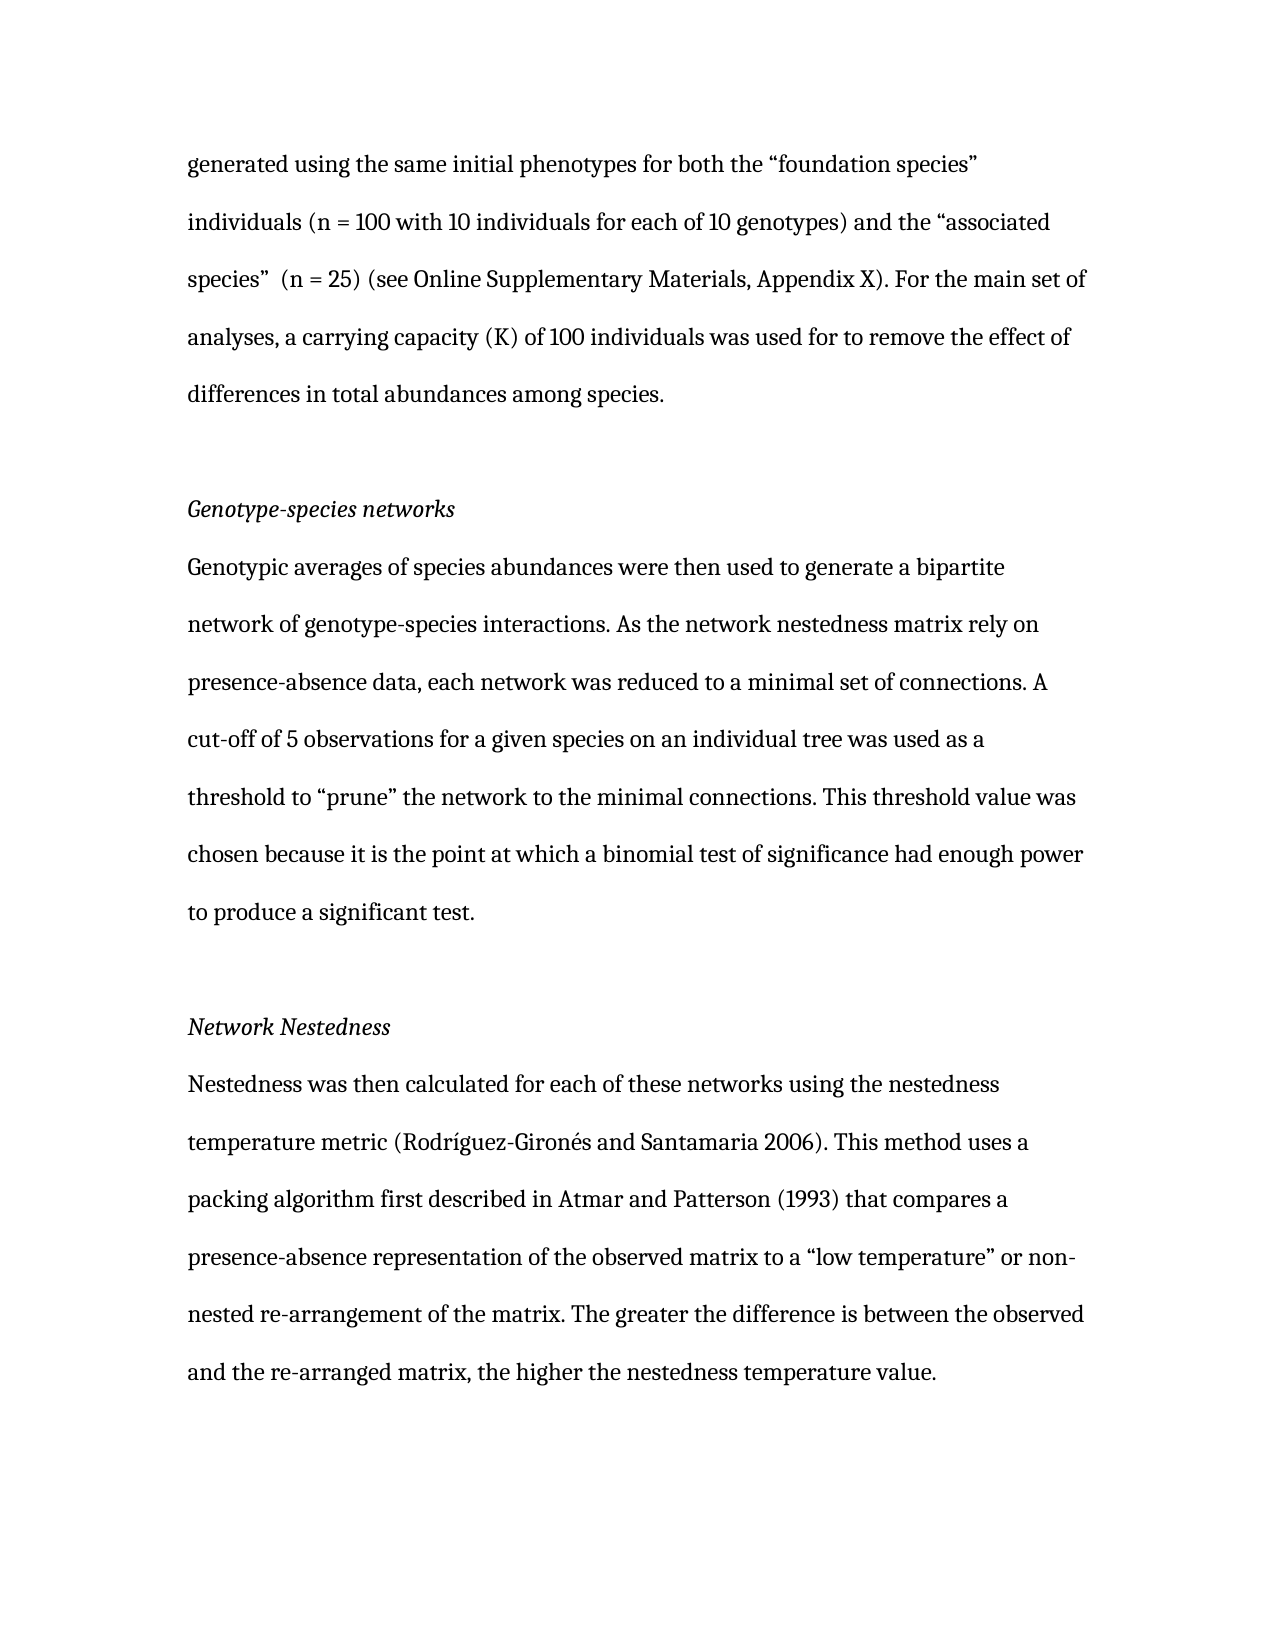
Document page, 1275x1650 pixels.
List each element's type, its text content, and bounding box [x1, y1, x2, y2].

list Genotypic averages of species abundances were then used to generate a bipartite network of genotype-species interactions. As the network nestedness matrix rely on presence-absence data, each network was reduced to a minimal set of connections. A cut-off of 5 observations for a given species on an individual tree was used as a threshold to “prune” the network to the minimal connections. This threshold value was chosen because it is the point at which a binomial test of significance had enough power to produce a significant test. [187, 552, 1087, 926]
text Network Nestedness [187, 1012, 1087, 1041]
text Genotype-species networks [187, 495, 1087, 524]
text Nestedness was then calculated for each of these networks using the nestedness temperature metric (Rodríguez-Gironés and Santamaria 2006). This method uses a packing algorithm first described in Atmar and Patterson (1993) that compares a presence-absence representation of the observed matrix to a “low temperature” or non-nested re-arrangement of the matrix. The greater the difference is between the observed and the re-arranged matrix, the higher the nestedness temperature value. [187, 1070, 1087, 1386]
